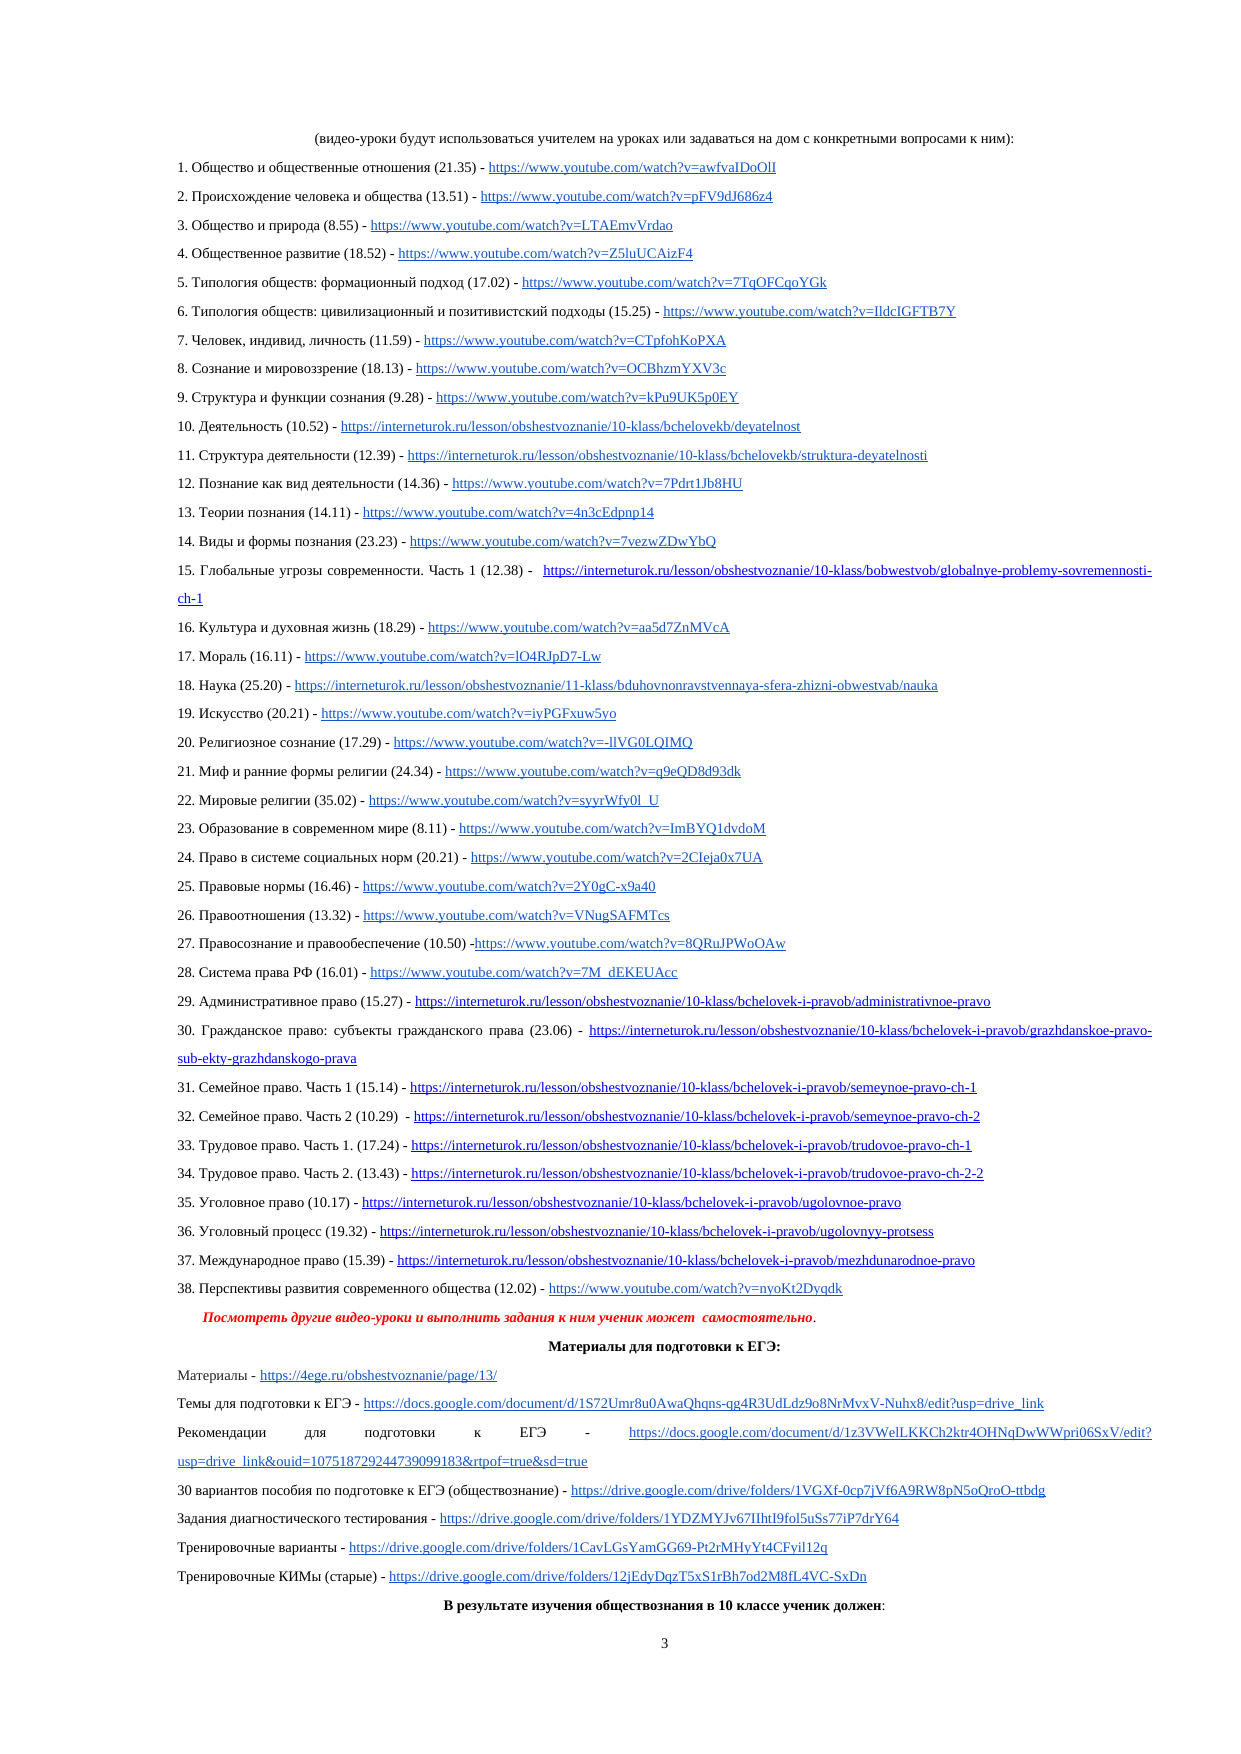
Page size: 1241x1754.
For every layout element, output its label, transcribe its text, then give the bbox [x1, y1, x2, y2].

text 30 вариантов пособия по подготовке к ЕГЭ (обществознание) - https://drive.google.com/drive/folders/1VGXf-0cp7jVf6A9RW8pN5oQroO-ttbdg [177, 1469, 1152, 1498]
text 33. Трудовое право. Часть 1. (17.24) - https://interneturok.ru/lesson/obshestvoznanie/10-klass/bchelovek-i-pravob/trudovoe-pravo-ch-1 [177, 1124, 1152, 1153]
text В результате изучения обществознания в 10 классе ученик должен: [177, 1584, 1152, 1613]
text 10. Деятельность (10.52) - https://interneturok.ru/lesson/obshestvoznanie/10-klass/bchelovekb/deyatelnost [177, 406, 1152, 434]
text 2. Происхождение человека и общества (13.51) - https://www.youtube.com/watch?v=pFV9dJ686z4 [177, 176, 1152, 204]
text 13. Теории познания (14.11) - https://www.youtube.com/watch?v=4n3cEdpnp14 [177, 492, 1152, 521]
text 9. Структура и функции сознания (9.28) - https://www.youtube.com/watch?v=kPu9UK5p0EY [177, 377, 1152, 406]
text 12. Познание как вид деятельности (14.36) - https://www.youtube.com/watch?v=7Pdrt1Jb8HU [177, 463, 1152, 492]
text 8. Сознание и мировоззрение (18.13) - https://www.youtube.com/watch?v=OCBhzmYXV3c [177, 348, 1152, 377]
text 35. Уголовное право (10.17) - https://interneturok.ru/lesson/obshestvoznanie/10-klass/bchelovek-i-pravob/ugolovnoe-pravo [177, 1182, 1152, 1211]
text 27. Правосознание и правообеспечение (10.50) -https://www.youtube.com/watch?v=8QRuJPWoOAw [177, 923, 1152, 952]
text Материалы - https://4ege.ru/obshestvoznanie/page/13/ [177, 1354, 1152, 1383]
text Материалы для подготовки к ЕГЭ: [177, 1326, 1152, 1354]
text 16. Культура и духовная жизнь (18.29) - https://www.youtube.com/watch?v=aa5d7ZnMVcA [177, 607, 1152, 636]
text 37. Международное право (15.39) - https://interneturok.ru/lesson/obshestvoznanie/10-klass/bchelovek-i-pravob/mezhdunarodnoe-pravo [177, 1239, 1152, 1268]
text 6. Типология обществ: цивилизационный и позитивистский подходы (15.25) - https://www.youtube.com/watch?v=IldcIGFTB7Y [177, 291, 1152, 319]
text 22. Мировые религии (35.02) - https://www.youtube.com/watch?v=syyrWfy0l_U [177, 779, 1152, 808]
text 14. Виды и формы познания (23.23) - https://www.youtube.com/watch?v=7vezwZDwYbQ [177, 521, 1152, 549]
text Темы для подготовки к ЕГЭ - https://docs.google.com/document/d/1S72Umr8u0AwaQhqns-qg4R3UdLdz9o8NrMvxV-Nuhx8/edit?usp=drive_link [177, 1383, 1152, 1412]
text 18. Наука (25.20) - https://interneturok.ru/lesson/obshestvoznanie/11-klass/bduhovnonravstvennaya-sfera-zhizni-obwestvab/nauka [177, 664, 1152, 693]
text 1. Общество и общественные отношения (21.35) - https://www.youtube.com/watch?v=awfvaIDoOlI [177, 147, 1152, 176]
text Задания диагностического тестирования - https://drive.google.com/drive/folders/1YDZMYJv67IIhtI9fol5uSs77iP7drY64 [177, 1498, 1152, 1527]
text 26. Правоотношения (13.32) - https://www.youtube.com/watch?v=VNugSAFMTcs [177, 894, 1152, 923]
text 24. Право в системе социальных норм (20.21) - https://www.youtube.com/watch?v=2CIeja0x7UA [177, 837, 1152, 866]
text 29. Административное право (15.27) - https://interneturok.ru/lesson/obshestvoznanie/10-klass/bchelovek-i-pravob/administrativnoe-pravo [177, 981, 1152, 1009]
text 20. Религиозное сознание (17.29) - https://www.youtube.com/watch?v=-llVG0LQIMQ [177, 722, 1152, 751]
text 28. Система права РФ (16.01) - https://www.youtube.com/watch?v=7M_dEKEUAcc [177, 952, 1152, 981]
text 30. Гражданское право: субъекты гражданского права (23.06) - https://interneturok.ru/lesson/obshestvoznanie/10-klass/bchelovek-i-pravob/grazhdanskoe-pravo-sub-ekty-grazhdanskogo-prava [177, 1009, 1152, 1067]
text 36. Уголовный процесс (19.32) - https://interneturok.ru/lesson/obshestvoznanie/10-klass/bchelovek-i-pravob/ugolovnyy-protsess [177, 1211, 1152, 1239]
text Посмотреть другие видео-уроки и выполнить задания к ним ученик может самостоятельно. [177, 1297, 1152, 1326]
text 7. Человек, индивид, личность (11.59) - https://www.youtube.com/watch?v=CTpfohKoPXA [177, 319, 1152, 348]
text 25. Правовые нормы (16.46) - https://www.youtube.com/watch?v=2Y0gC-x9a40 [177, 866, 1152, 894]
text 31. Семейное право. Часть 1 (15.14) - https://interneturok.ru/lesson/obshestvoznanie/10-klass/bchelovek-i-pravob/semeynoe-pravo-ch-1 [177, 1067, 1152, 1096]
text 15. Глобальные угрозы современности. Часть 1 (12.38) - https://interneturok.ru/lesson/obshestvoznanie/10-klass/bobwestvob/globalnye-problemy-sovremennosti-ch-1 [177, 549, 1152, 607]
text 23. Образование в современном мире (8.11) - https://www.youtube.com/watch?v=ImBYQ1dvdoM [177, 808, 1152, 837]
text 19. Искусство (20.21) - https://www.youtube.com/watch?v=iyPGFxuw5yo [177, 693, 1152, 722]
text 3. Общество и природа (8.55) - https://www.youtube.com/watch?v=LTAEmvVrdao [177, 204, 1152, 233]
text (видео-уроки будут использоваться учителем на уроках или задаваться на дом с конкретными вопросами к ним): [177, 118, 1152, 147]
text Тренировочные варианты - https://drive.google.com/drive/folders/1CavLGsYamGG69-Pt2rMHyYt4CFyil12q [177, 1527, 1152, 1556]
text 34. Трудовое право. Часть 2. (13.43) - https://interneturok.ru/lesson/obshestvoznanie/10-klass/bchelovek-i-pravob/trudovoe-pravo-ch-2-2 [177, 1153, 1152, 1182]
text 38. Перспективы развития современного общества (12.02) - https://www.youtube.com/watch?v=nyoKt2Dyqdk [177, 1268, 1152, 1297]
text 11. Структура деятельности (12.39) - https://interneturok.ru/lesson/obshestvoznanie/10-klass/bchelovekb/struktura-deyatelnosti [177, 434, 1152, 463]
text 5. Типология обществ: формационный подход (17.02) - https://www.youtube.com/watch?v=7TqOFCqoYGk [177, 262, 1152, 291]
text 17. Мораль (16.11) - https://www.youtube.com/watch?v=lO4RJpD7-Lw [177, 636, 1152, 664]
text 32. Семейное право. Часть 2 (10.29) - https://interneturok.ru/lesson/obshestvoznanie/10-klass/bchelovek-i-pravob/semeynoe-pravo-ch-2 [177, 1096, 1152, 1124]
text Тренировочные КИМы (старые) - https://drive.google.com/drive/folders/12jEdyDqzT5xS1rBh7od2M8fL4VC-SxDn [177, 1556, 1152, 1584]
text 4. Общественное развитие (18.52) - https://www.youtube.com/watch?v=Z5luUCAizF4 [177, 233, 1152, 262]
text Рекомендации для подготовки к ЕГЭ - https://docs.google.com/document/d/1z3VWelLKKCh2ktr4OHNqDwWWpri06SxV/edit?usp=drive_link&ouid=107518729244739099183&rtpof=true&sd=true [177, 1412, 1152, 1469]
text 21. Миф и ранние формы религии (24.34) - https://www.youtube.com/watch?v=q9eQD8d93dk [177, 751, 1152, 779]
